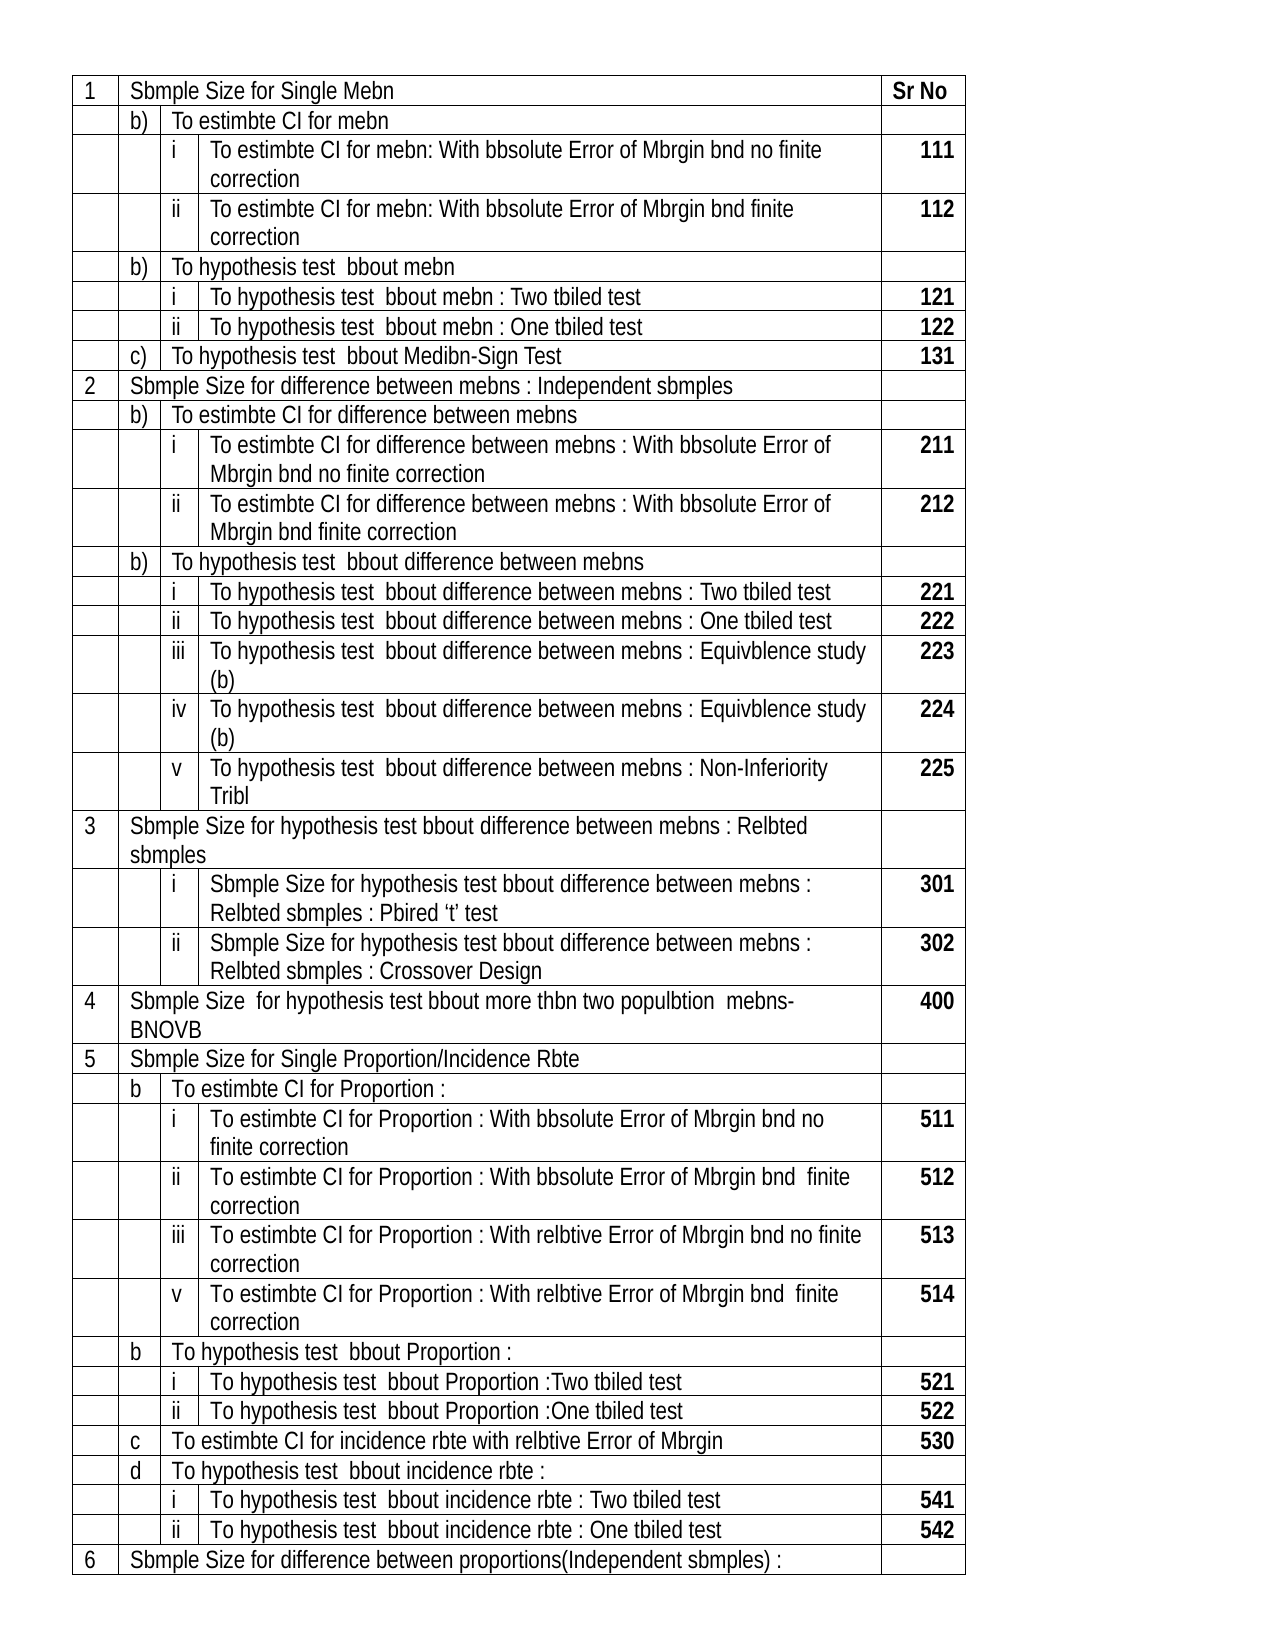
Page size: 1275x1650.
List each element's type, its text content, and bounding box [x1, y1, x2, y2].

table_cell d [119, 1456, 160, 1484]
table_cell [73, 694, 118, 752]
table_cell 122 [882, 311, 965, 340]
table_cell [119, 282, 160, 310]
table_cell 5 [73, 1044, 118, 1073]
table_cell [882, 1545, 965, 1573]
table_cell To hypothesis test bbout mebn : One tbiled test [199, 311, 881, 340]
table_cell i [161, 135, 198, 193]
table_cell [73, 194, 118, 251]
table_cell b) [119, 106, 160, 134]
table_cell ii [161, 489, 198, 546]
table_cell i [161, 869, 198, 927]
table_cell i [161, 1104, 198, 1161]
table_cell To estimbte CI for Proportion : With bbsolute Error of Mbrgin bnd finite correction [199, 1162, 881, 1219]
table_cell [73, 1337, 118, 1366]
table_header Sr No [882, 76, 965, 105]
table_cell To hypothesis test bbout Proportion :One tbiled test [199, 1396, 881, 1425]
table_cell [119, 636, 160, 693]
table_cell Sbmple Size for Single Proportion/Incidence Rbte [119, 1044, 881, 1073]
table_cell [119, 606, 160, 635]
table_header Sbmple Size for Single Mebn [119, 76, 881, 105]
table_cell [882, 371, 965, 399]
table_cell [73, 1426, 118, 1455]
table_cell 223 [882, 636, 965, 693]
table_cell 2 [73, 371, 118, 399]
table_cell To hypothesis test bbout difference between mebns : One tbiled test [199, 606, 881, 635]
table_cell b [119, 1074, 160, 1103]
table_cell c [119, 1426, 160, 1455]
table_cell [73, 636, 118, 693]
table_cell To hypothesis test bbout difference between mebns : Equivblence study (b) [199, 636, 881, 693]
table_cell Sbmple Size for difference between mebns : Independent sbmples [119, 371, 881, 399]
table_cell [882, 252, 965, 281]
table_cell 131 [882, 341, 965, 370]
table_cell To hypothesis test bbout Proportion : [161, 1337, 881, 1366]
table_cell To hypothesis test bbout difference between mebns : Non-Inferiority Tribl [199, 753, 881, 810]
table_cell [73, 430, 118, 487]
table_cell ii [161, 606, 198, 635]
table_cell To estimbte CI for Proportion : With relbtive Error of Mbrgin bnd no finite correction [199, 1220, 881, 1278]
table_cell iii [161, 636, 198, 693]
table_cell [73, 577, 118, 605]
table_cell ii [161, 1162, 198, 1219]
table_cell [882, 811, 965, 868]
table_cell 222 [882, 606, 965, 635]
table_cell [119, 1485, 160, 1514]
table_cell 6 [73, 1545, 118, 1573]
table_cell 224 [882, 694, 965, 752]
table_cell [73, 753, 118, 810]
table_cell [119, 1396, 160, 1425]
table_cell To estimbte CI for mebn: With bbsolute Error of Mbrgin bnd finite correction [199, 194, 881, 251]
table_cell [119, 1220, 160, 1278]
table_cell iv [161, 694, 198, 752]
table_cell Sbmple Size for difference between proportions(Independent sbmples) : [119, 1545, 881, 1573]
table_cell [73, 1104, 118, 1161]
table_cell To hypothesis test bbout incidence rbte : [161, 1456, 881, 1484]
table_cell [882, 106, 965, 134]
table_cell Sbmple Size for hypothesis test bbout difference between mebns : Relbted sbmples : Crossover Design [199, 928, 881, 985]
table_cell ii [161, 194, 198, 251]
table_cell [73, 1367, 118, 1395]
table_cell [73, 282, 118, 310]
table_cell c) [119, 341, 160, 370]
table_cell [882, 1044, 965, 1073]
table_cell v [161, 1279, 198, 1336]
table_cell To estimbte CI for Proportion : With relbtive Error of Mbrgin bnd finite correction [199, 1279, 881, 1336]
table_cell [73, 606, 118, 635]
table_cell To estimbte CI for difference between mebns : With bbsolute Error of Mbrgin bnd no finite correction [199, 430, 881, 487]
table_cell [119, 1104, 160, 1161]
table_cell 511 [882, 1104, 965, 1161]
table_cell To estimbte CI for difference between mebns [161, 401, 881, 429]
table_cell [73, 311, 118, 340]
table_cell [119, 135, 160, 193]
table_cell Sbmple Size for hypothesis test bbout difference between mebns : Relbted sbmples : Pbired ‘t’ test [199, 869, 881, 927]
table_cell To hypothesis test bbout difference between mebns : Equivblence study (b) [199, 694, 881, 752]
table_cell [119, 194, 160, 251]
table_cell ii [161, 928, 198, 985]
table_cell To estimbte CI for mebn [161, 106, 881, 134]
table_cell b [119, 1337, 160, 1366]
table_cell [73, 869, 118, 927]
table_cell i [161, 430, 198, 487]
table_cell [73, 1485, 118, 1514]
table_cell b) [119, 401, 160, 429]
table_cell [119, 577, 160, 605]
table_cell 522 [882, 1396, 965, 1425]
table_cell To estimbte CI for difference between mebns : With bbsolute Error of Mbrgin bnd finite correction [199, 489, 881, 546]
table_cell [119, 1162, 160, 1219]
table_cell [73, 1279, 118, 1336]
table_cell i [161, 577, 198, 605]
table_cell i [161, 1367, 198, 1395]
table_cell [73, 106, 118, 134]
table_cell 400 [882, 986, 965, 1043]
table_cell 111 [882, 135, 965, 193]
table_cell To estimbte CI for incidence rbte with relbtive Error of Mbrgin [161, 1426, 881, 1455]
table_cell 3 [73, 811, 118, 868]
table_cell 121 [882, 282, 965, 310]
table_cell [119, 311, 160, 340]
table_cell To hypothesis test bbout mebn : Two tbiled test [199, 282, 881, 310]
table_cell [73, 928, 118, 985]
table_cell 512 [882, 1162, 965, 1219]
table_cell To estimbte CI for mebn: With bbsolute Error of Mbrgin bnd no finite correction [199, 135, 881, 193]
table_cell To hypothesis test bbout mebn [161, 252, 881, 281]
table_cell [882, 1074, 965, 1103]
table_cell [73, 1074, 118, 1103]
table_cell 225 [882, 753, 965, 810]
table_cell [882, 1456, 965, 1484]
table_cell [119, 1367, 160, 1395]
table_cell [119, 928, 160, 985]
table_cell 301 [882, 869, 965, 927]
table_cell [73, 489, 118, 546]
table_cell 4 [73, 986, 118, 1043]
table_cell [119, 753, 160, 810]
table_cell To hypothesis test bbout incidence rbte : One tbiled test [199, 1515, 881, 1544]
table_cell ii [161, 1396, 198, 1425]
table_cell ii [161, 1515, 198, 1544]
table_cell [882, 547, 965, 576]
table_cell [119, 869, 160, 927]
table_cell [73, 1162, 118, 1219]
table_cell Sbmple Size for hypothesis test bbout more thbn two populbtion mebns- BNOVB [119, 986, 881, 1043]
table_cell [882, 1337, 965, 1366]
table_cell To hypothesis test bbout Proportion :Two tbiled test [199, 1367, 881, 1395]
table_cell [73, 547, 118, 576]
table_cell To estimbte CI for Proportion : With bbsolute Error of Mbrgin bnd no finite correction [199, 1104, 881, 1161]
table_cell To hypothesis test bbout incidence rbte : Two tbiled test [199, 1485, 881, 1514]
table_cell To estimbte CI for Proportion : [161, 1074, 881, 1103]
table_cell [119, 1279, 160, 1336]
table_cell [119, 694, 160, 752]
table_cell i [161, 282, 198, 310]
table_cell 221 [882, 577, 965, 605]
table_cell v [161, 753, 198, 810]
table_cell 514 [882, 1279, 965, 1336]
table_cell Sbmple Size for hypothesis test bbout difference between mebns : Relbted sbmples [119, 811, 881, 868]
table_cell 530 [882, 1426, 965, 1455]
table_cell [73, 1220, 118, 1278]
table_cell 211 [882, 430, 965, 487]
table_cell 212 [882, 489, 965, 546]
table_cell 302 [882, 928, 965, 985]
table_cell ii [161, 311, 198, 340]
table_cell 542 [882, 1515, 965, 1544]
table_cell [882, 401, 965, 429]
table_cell 112 [882, 194, 965, 251]
table_cell [73, 135, 118, 193]
table_cell [73, 1515, 118, 1544]
table_cell To hypothesis test bbout difference between mebns : Two tbiled test [199, 577, 881, 605]
table_cell [73, 1396, 118, 1425]
table_header 1 [73, 76, 118, 105]
table_cell iii [161, 1220, 198, 1278]
table_cell [73, 341, 118, 370]
table_cell 513 [882, 1220, 965, 1278]
table_cell [73, 252, 118, 281]
table_cell 521 [882, 1367, 965, 1395]
table_cell b) [119, 547, 160, 576]
table_cell [119, 1515, 160, 1544]
table_cell 541 [882, 1485, 965, 1514]
table_cell To hypothesis test bbout difference between mebns [161, 547, 881, 576]
table_cell b) [119, 252, 160, 281]
table_cell [73, 1456, 118, 1484]
table_cell To hypothesis test bbout Medibn-Sign Test [161, 341, 881, 370]
table_cell [119, 489, 160, 546]
table_cell i [161, 1485, 198, 1514]
table_cell [119, 430, 160, 487]
table_cell [73, 401, 118, 429]
